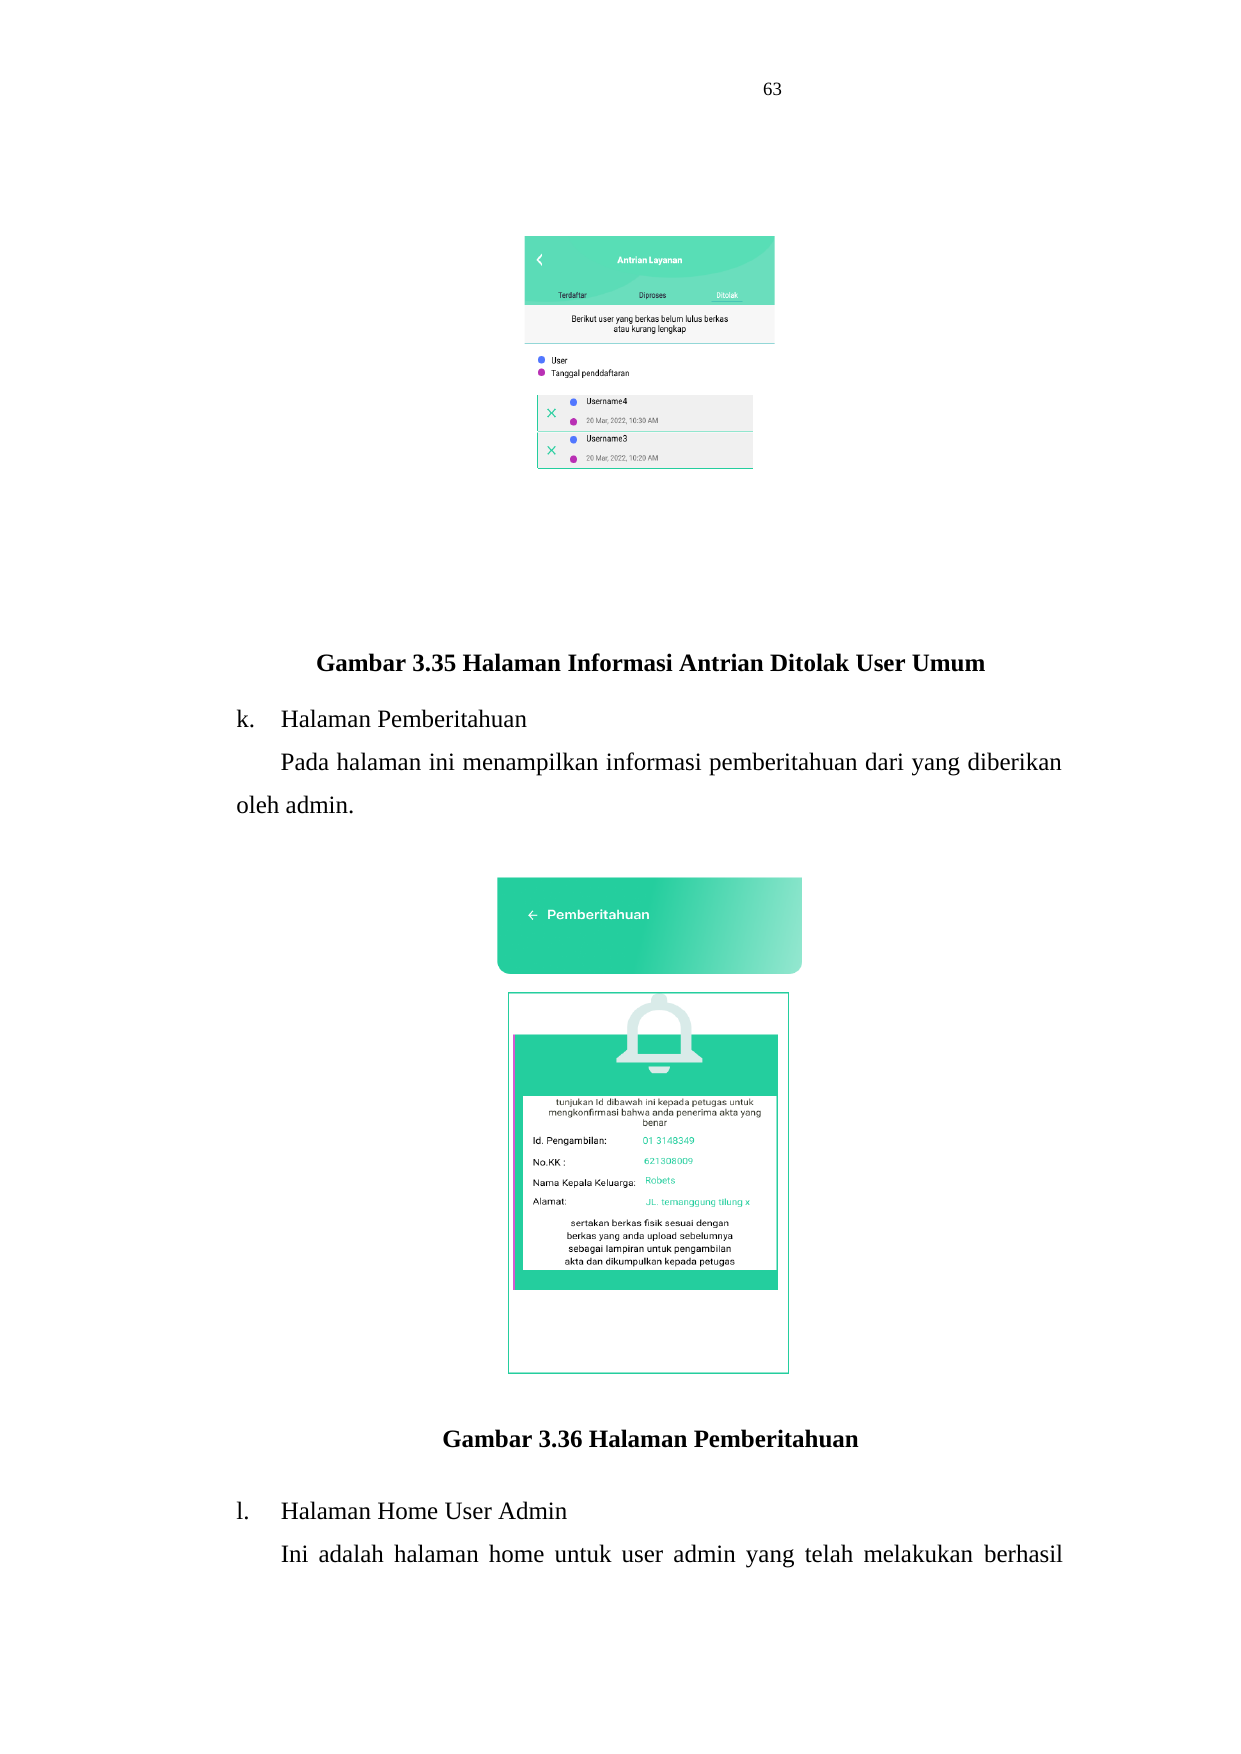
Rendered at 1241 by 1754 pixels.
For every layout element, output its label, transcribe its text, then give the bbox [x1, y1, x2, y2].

list Pada halaman ini menampilkan informasi pemberitahuan dari yang diberikan oleh admin. [236, 747, 1063, 819]
subtitle Gambar 3.35 Halaman Informasi Antrian Ditolak User Umum [236, 648, 1064, 677]
list Halaman Pemberitahuan [236, 704, 1063, 733]
list Halaman Home User Admin [236, 1496, 1063, 1525]
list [281, 1539, 1063, 1568]
subtitle Gambar 3.36 Halaman Pemberitahuan [236, 1424, 1064, 1453]
picture [497, 876, 802, 1411]
picture [524, 236, 775, 636]
